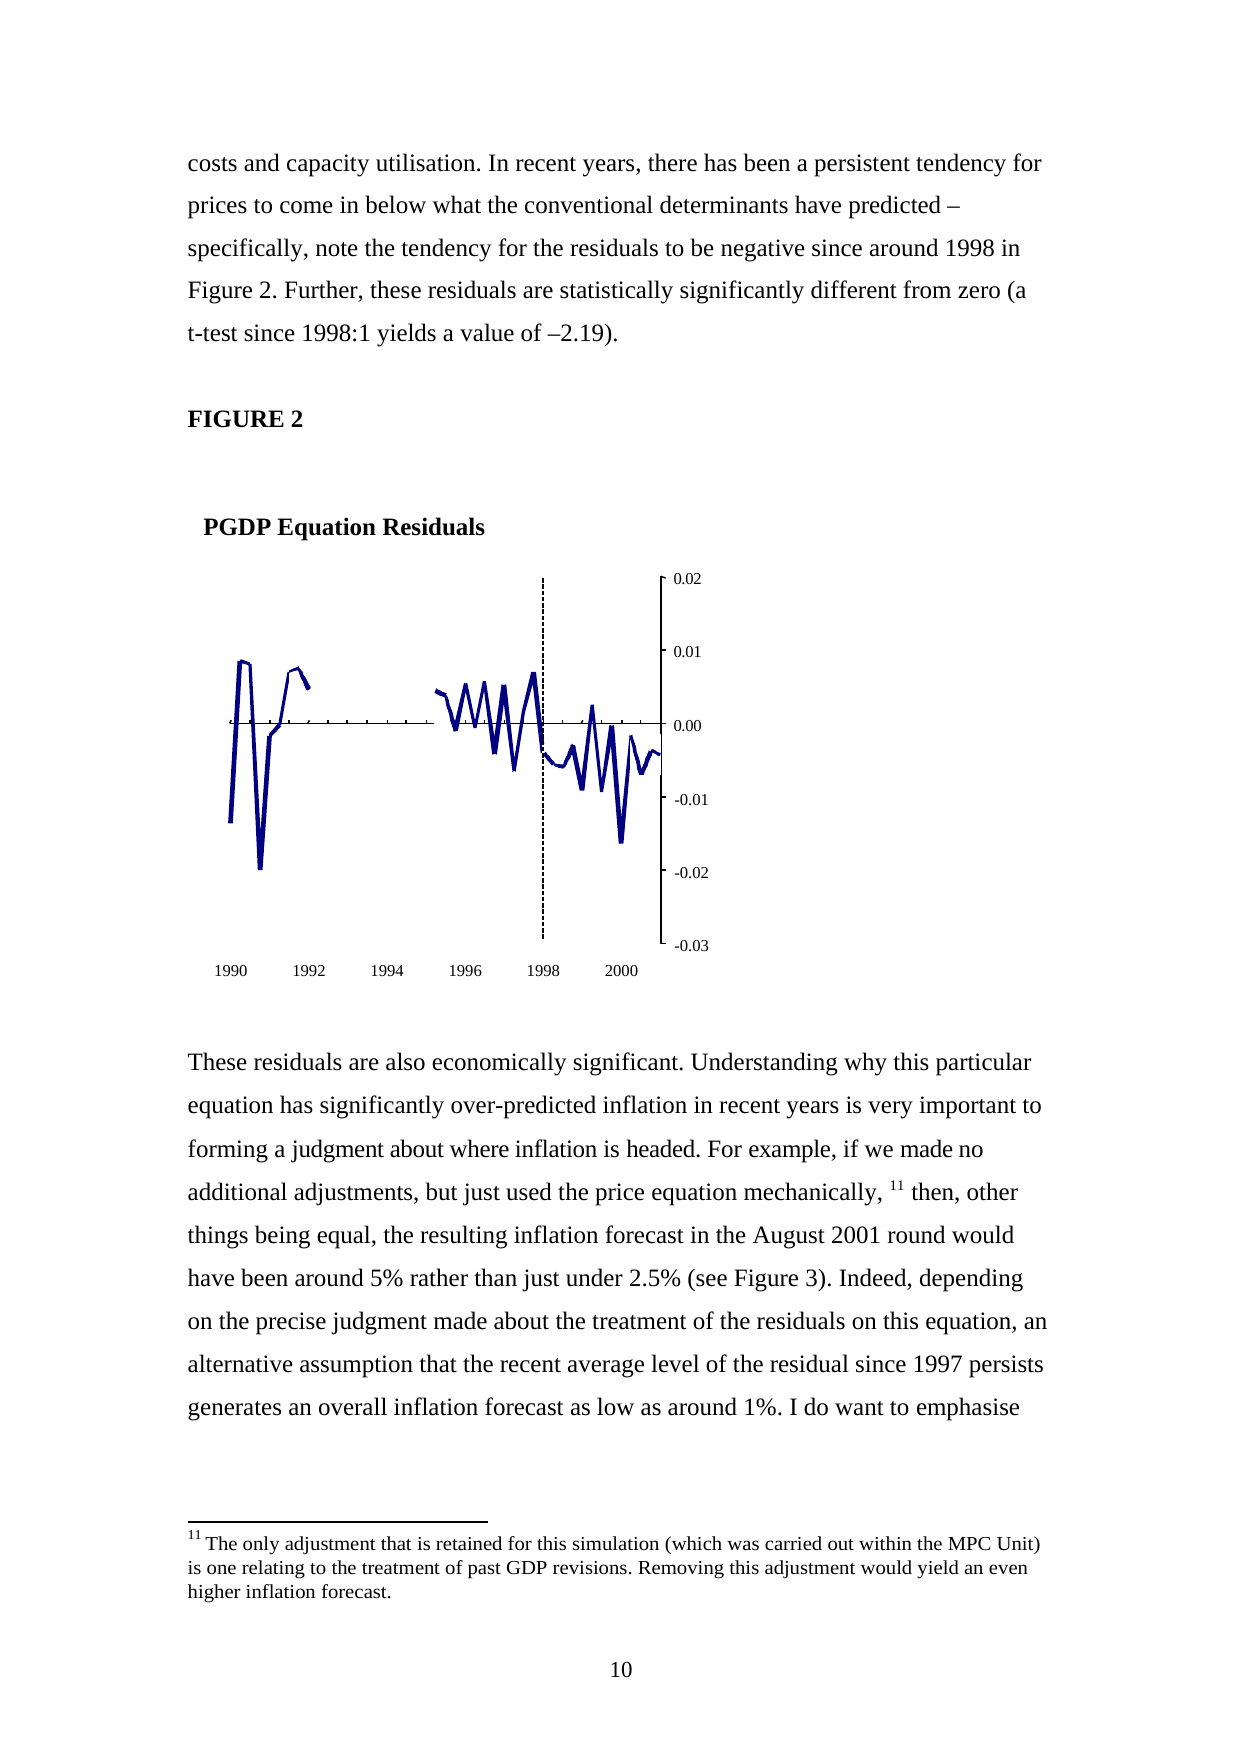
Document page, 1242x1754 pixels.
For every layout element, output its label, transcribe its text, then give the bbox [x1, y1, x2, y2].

text 0.02 [645, 569, 730, 588]
subtitle FIGURE 2 [187, 404, 1104, 433]
text -0.02 [645, 863, 738, 882]
text 0.01 [645, 642, 730, 661]
picture [542, 743, 576, 769]
text PGDP Equation Residuals [203, 512, 1104, 541]
picture [289, 666, 311, 691]
text -0.03 [645, 936, 738, 955]
text 11 The only adjustment that is retained for this simulation (which was carried out within the MPC Unit) is one relating to the treatment of past GDP revisions. Removing this adjustment would yield an even higher inflation forecast. [187, 1520, 1054, 1602]
picture [629, 734, 661, 775]
text t-test since 1998:1 yields a value of –2.19). [187, 318, 1104, 347]
text 1990 1992 1994 1996 1998 2000 [171, 961, 681, 980]
text -0.01 [645, 789, 738, 808]
picture [434, 688, 458, 732]
text costs and capacity utilisation. In recent years, there has been a persistent tendency for prices to come in below what the conventional determinants have predicted – specifically, note the tendency for the residuals to be negative since around 1998 in Figure 2. Further, these residuals are statistically significantly different from zero (a [187, 148, 1054, 304]
text 0.00 [645, 716, 730, 735]
text These residuals are also economically significant. Understanding why this particular equation has significantly over-predicted inflation in recent years is very important to forming a judgment about where inflation is headed. For example, if we made no additional adjustments, but just used the price equation mechanically, 11 then, other things being equal, the resulting inflation forecast in the August 2001 round would have been around 5% rather than just under 2.5% (see Figure 3). Indeed, depending on the precise judgment made about the treatment of the residuals on this equation, an alternative assumption that the recent average level of the residual since 1997 persists generates an overall inflation forecast as low as around 1%. I do want to emphasise [187, 1047, 1050, 1421]
